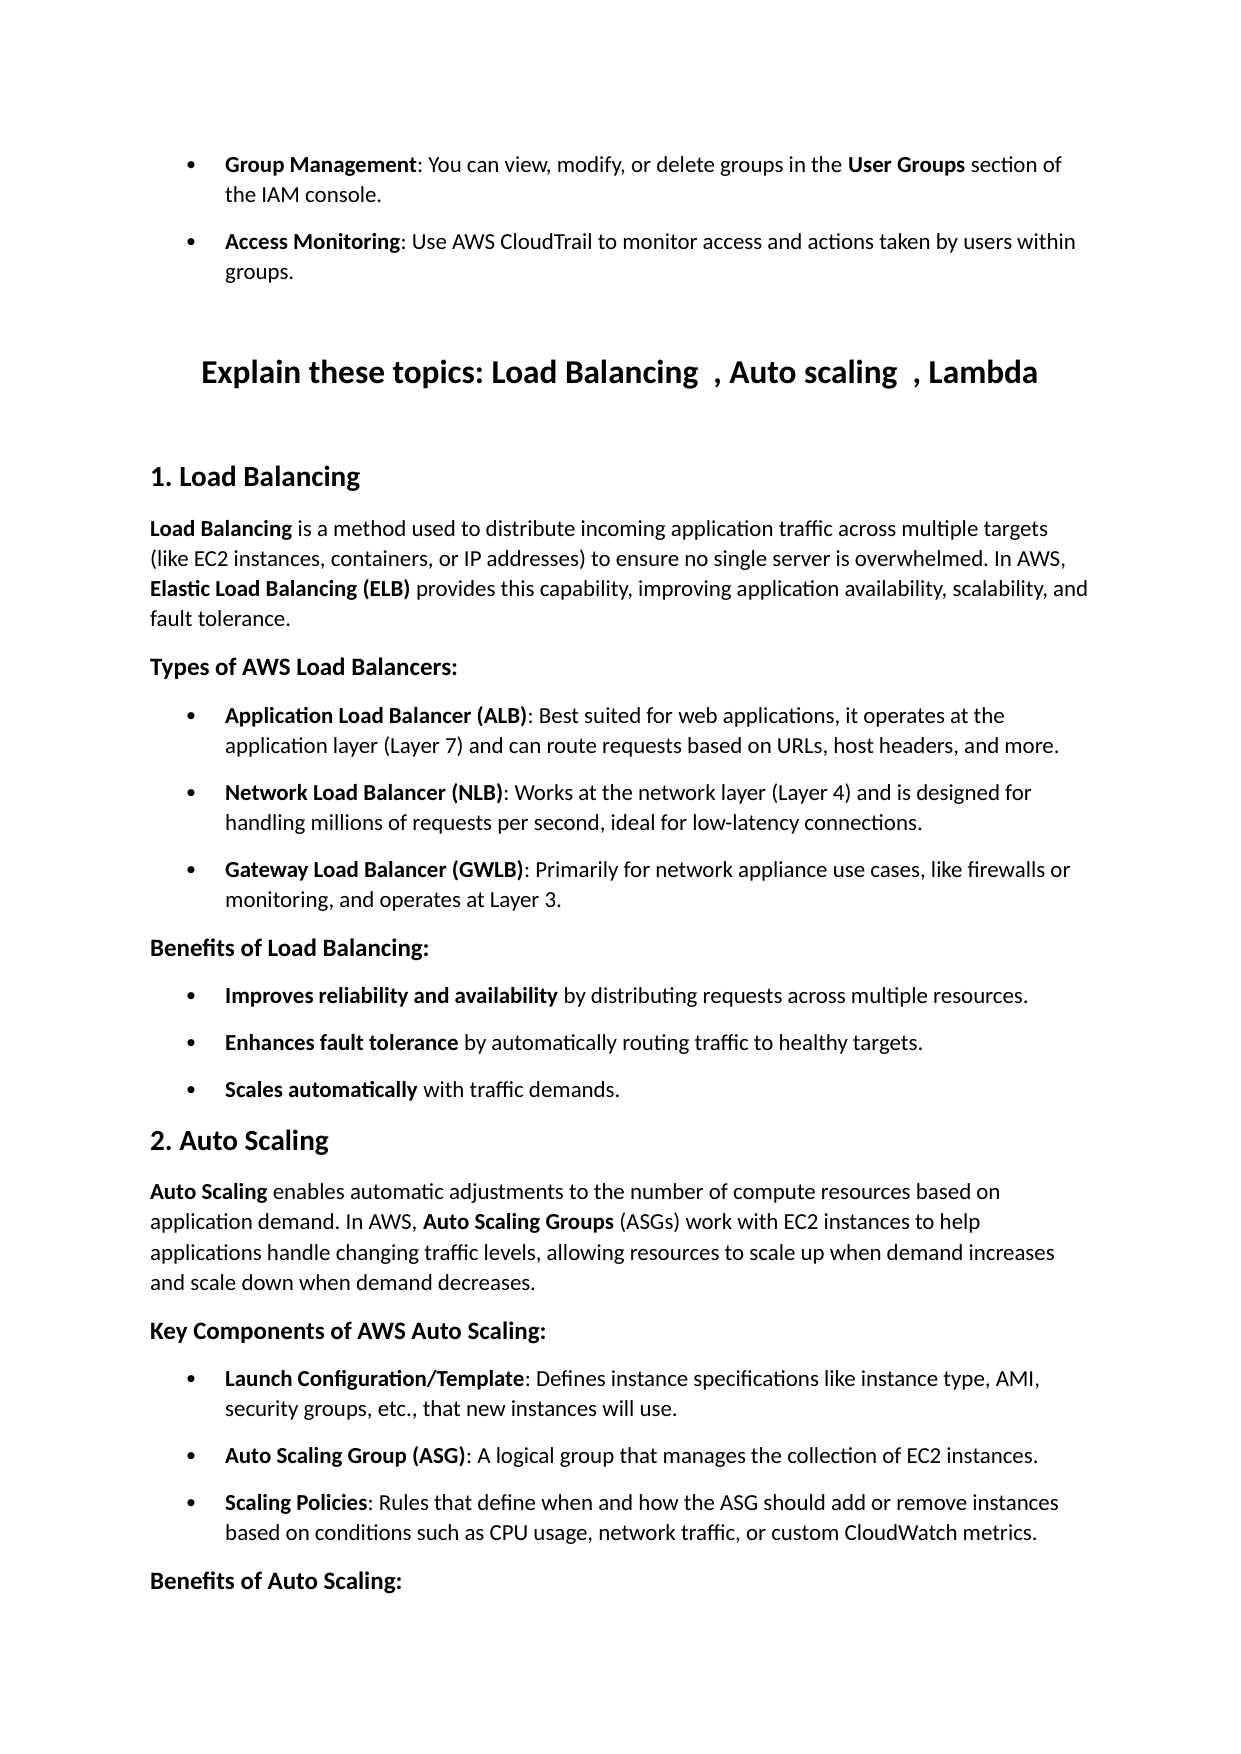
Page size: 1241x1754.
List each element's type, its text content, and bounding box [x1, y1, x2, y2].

list Auto Scaling Group (ASG): A logical group that manages the collection of EC2 instances. [187, 1441, 1090, 1469]
list Improves reliability and availability by distributing requests across multiple resources. [187, 982, 1090, 1009]
list Scaling Policies: Rules that define when and how the ASG should add or remove instances based on conditions such as CPU usage, network traffic, or custom CloudWatch metrics. [187, 1488, 1090, 1547]
list Scales automatically with traffic demands. [187, 1075, 1090, 1103]
text Auto Scaling enables automatic adjustments to the number of compute resources based on application demand. In AWS, Auto Scaling Groups (ASGs) work with EC2 instances to help applications handle changing traffic levels, allowing resources to scale up when demand increases and scale down when demand decreases. [150, 1177, 1090, 1296]
text Types of AWS Load Balancers: [150, 651, 1090, 682]
text Benefits of Load Balancing: [150, 932, 1090, 962]
text Benefits of Auto Scaling: [150, 1565, 1090, 1596]
list Group Management: You can view, modify, or delete groups in the User Groups section of the IAM console. [187, 150, 1090, 208]
text 2. Auto Scaling [150, 1122, 1090, 1158]
text 1. Load Balancing [150, 458, 1090, 494]
text Key Components of AWS Auto Scaling: [150, 1315, 1090, 1345]
list Enhances fault tolerance by automatically routing traffic to healthy targets. [187, 1028, 1090, 1056]
list Gateway Load Balancer (GWLB): Primarily for network appliance use cases, like firewalls or monitoring, and operates at Layer 3. [187, 855, 1090, 913]
text Load Balancing is a method used to distribute incoming application traffic across multiple targets (like EC2 instances, containers, or IP addresses) to ensure no single server is overwhelmed. In AWS, Elastic Load Balancing (ELB) provides this capability, improving application availability, scalability, and fault tolerance. [150, 514, 1090, 632]
list Access Monitoring: Use AWS CloudTrail to monitor access and actions taken by users within groups. [187, 227, 1090, 285]
list Launch Configuration/Template: Defines instance specifications like instance type, AMI, security groups, etc., that new instances will use. [187, 1364, 1090, 1423]
list Application Load Balancer (ALB): Best suited for web applications, it operates at the application layer (Layer 7) and can route requests based on URLs, host headers, and more. [187, 701, 1090, 759]
text Explain these topics: Load Balancing , Auto scaling , Lambda [150, 351, 1090, 392]
list Network Load Balancer (NLB): Works at the network layer (Layer 4) and is designed for handling millions of requests per second, ideal for low-latency connections. [187, 778, 1090, 836]
